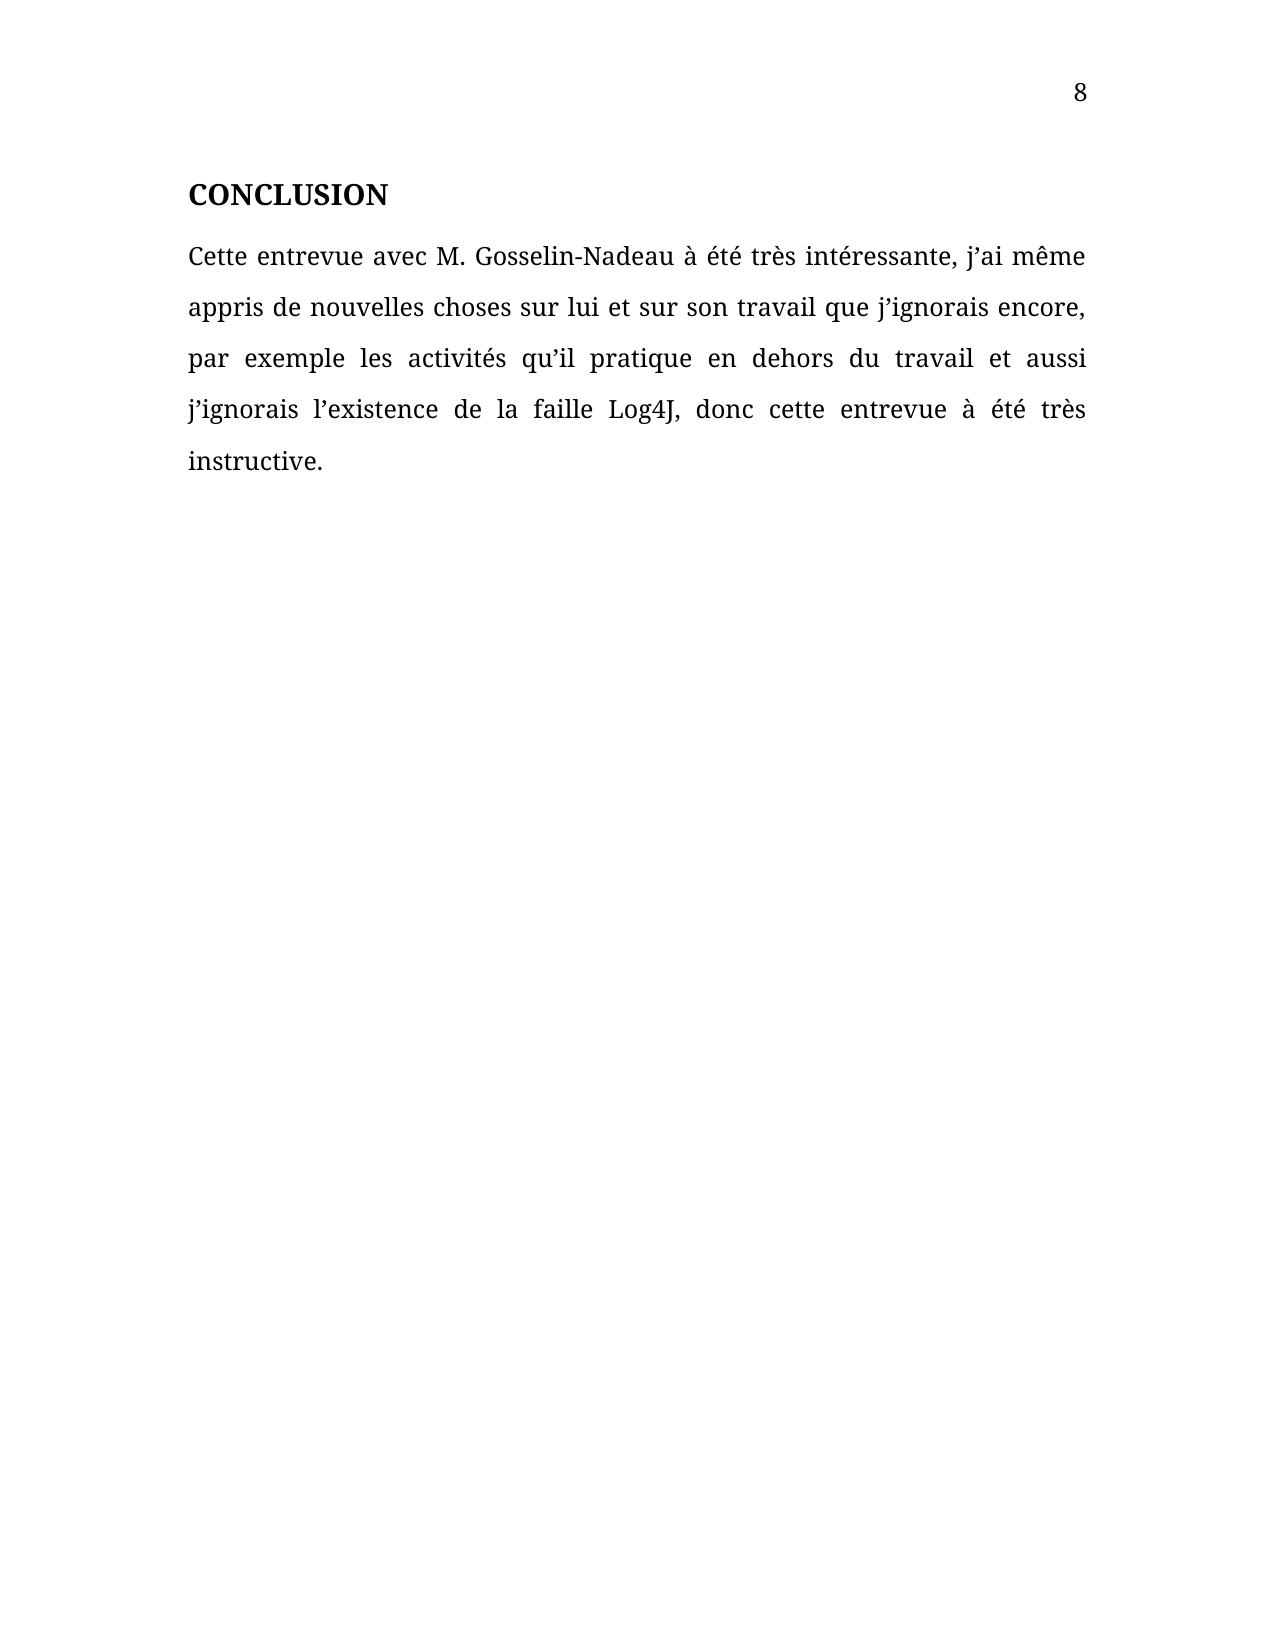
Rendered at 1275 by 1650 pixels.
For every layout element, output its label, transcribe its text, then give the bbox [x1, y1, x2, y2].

text Cette entrevue avec M. Gosselin-Nadeau à été très intéressante, j’ai même appris de nouvelles choses sur lui et sur son travail que j’ignorais encore, par exemple les activités qu’il pratique en dehors du travail et aussi j’ignorais l’existence de la faille Log4J, donc cette entrevue à été très instructive. [188, 239, 1087, 477]
text Conclusion [188, 174, 1087, 214]
